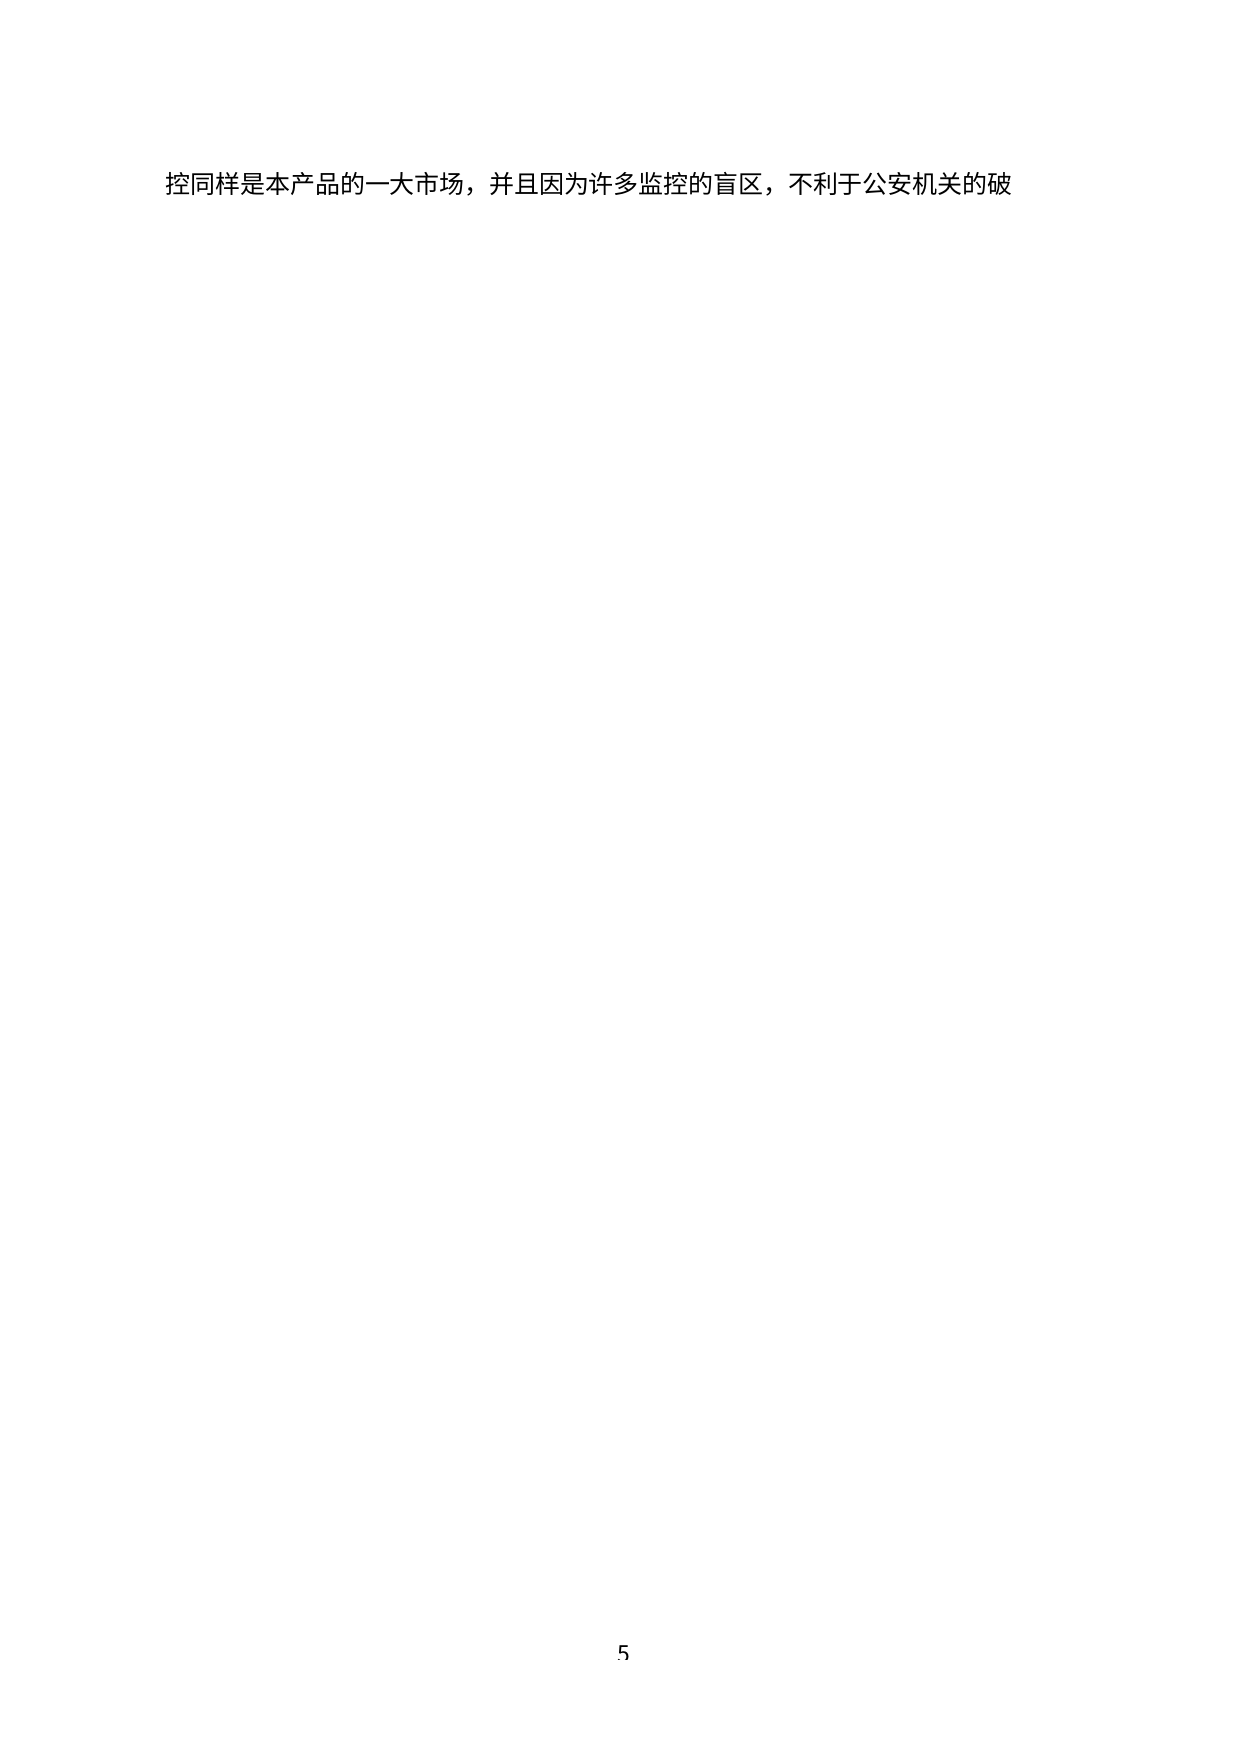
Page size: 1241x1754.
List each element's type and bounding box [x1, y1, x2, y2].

text [166, 164, 1066, 201]
